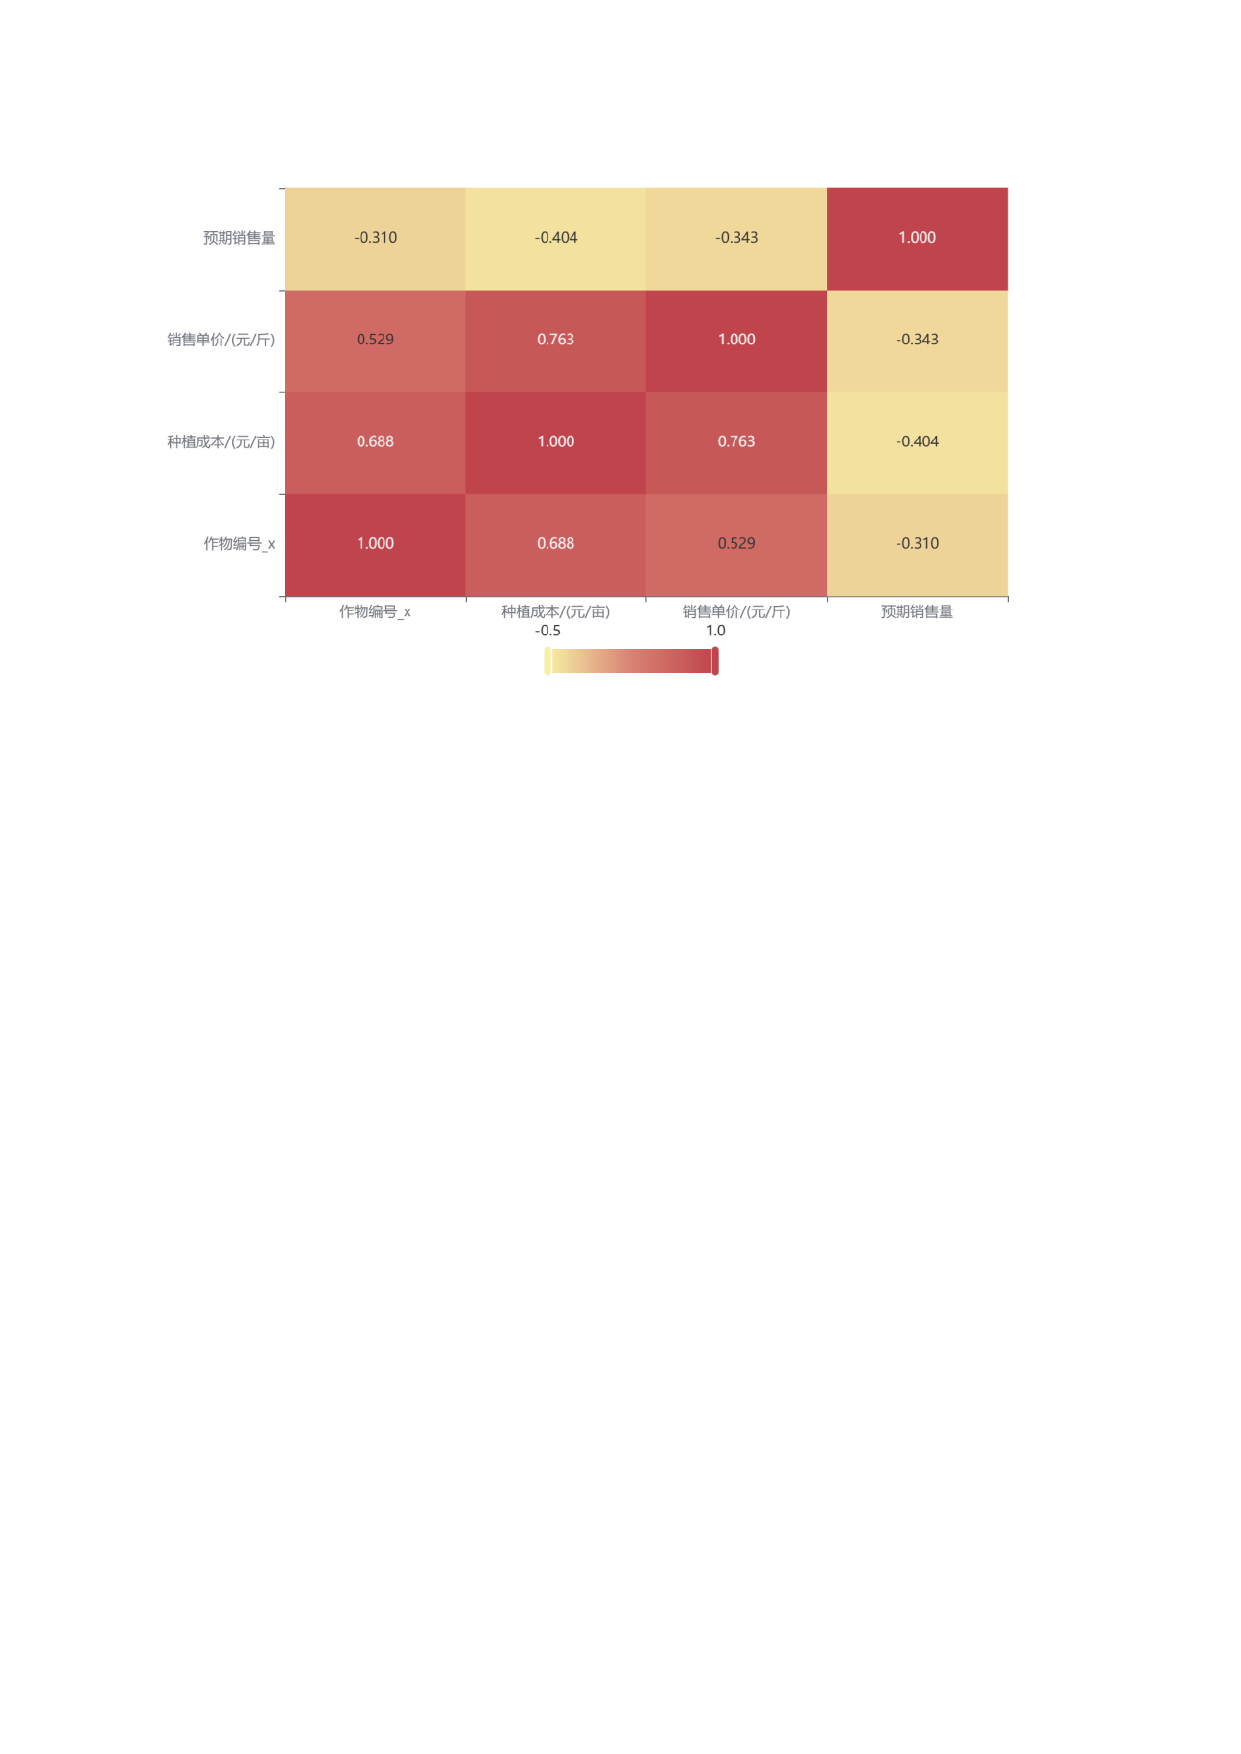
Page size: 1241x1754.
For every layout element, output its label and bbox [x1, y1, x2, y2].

picture [150, 150, 1109, 682]
